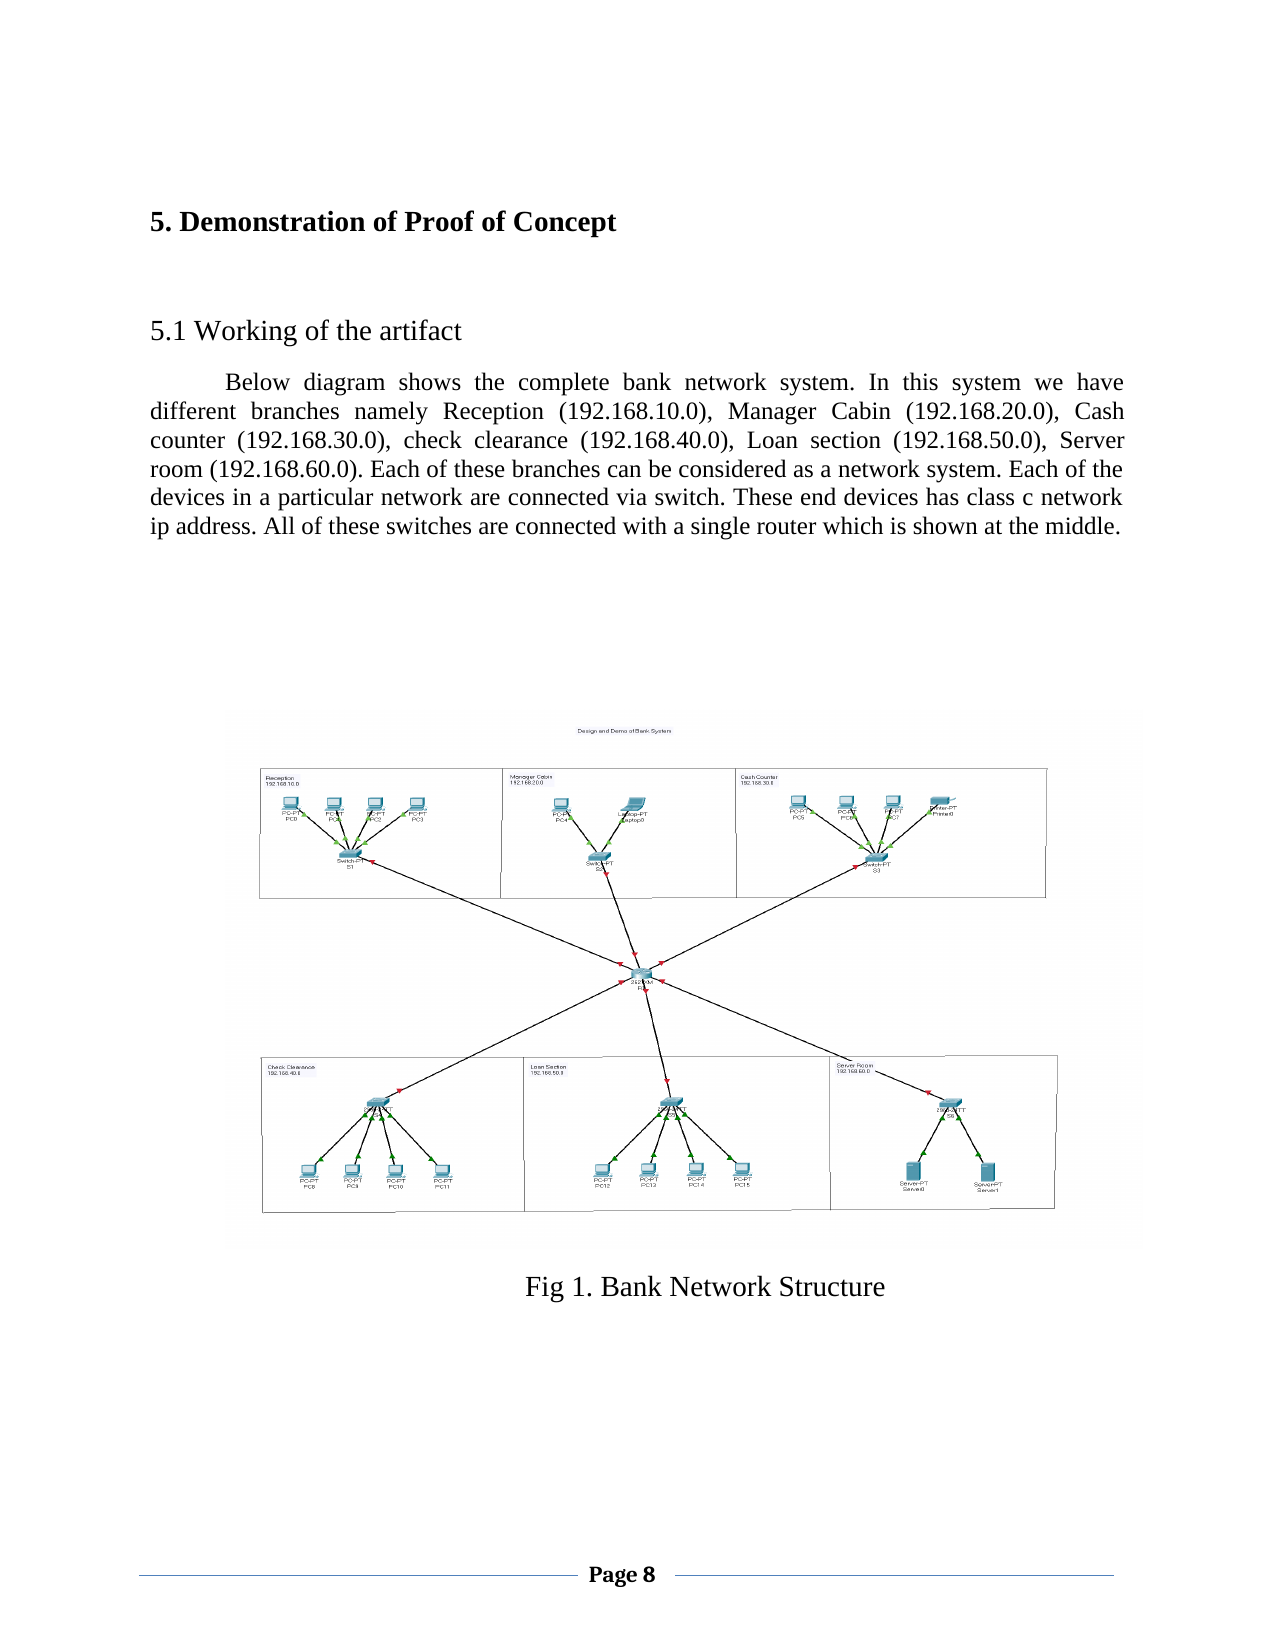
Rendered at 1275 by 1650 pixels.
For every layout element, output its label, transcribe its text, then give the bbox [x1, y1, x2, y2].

picture [225, 709, 1143, 1249]
text 5.1 Working of the artifact [150, 313, 1125, 347]
text Below diagram shows the complete bank network system. In this system we have different branches namely Reception (192.168.10.0), Manager Cabin (192.168.20.0), Cash counter (192.168.30.0), check clearance (192.168.40.0), Loan section (192.168.50.0), Server room (192.168.60.0). Each of these branches can be considered as a network system. Each of the devices in a particular network are connected via switch. These end devices has class c network ip address. All of these switches are connected with a single router which is shown at the middle. [150, 367, 1125, 540]
text Fig 1. Bank Network Structure [450, 1269, 1125, 1303]
text 5. Demonstration of Proof of Concept [150, 204, 1125, 238]
